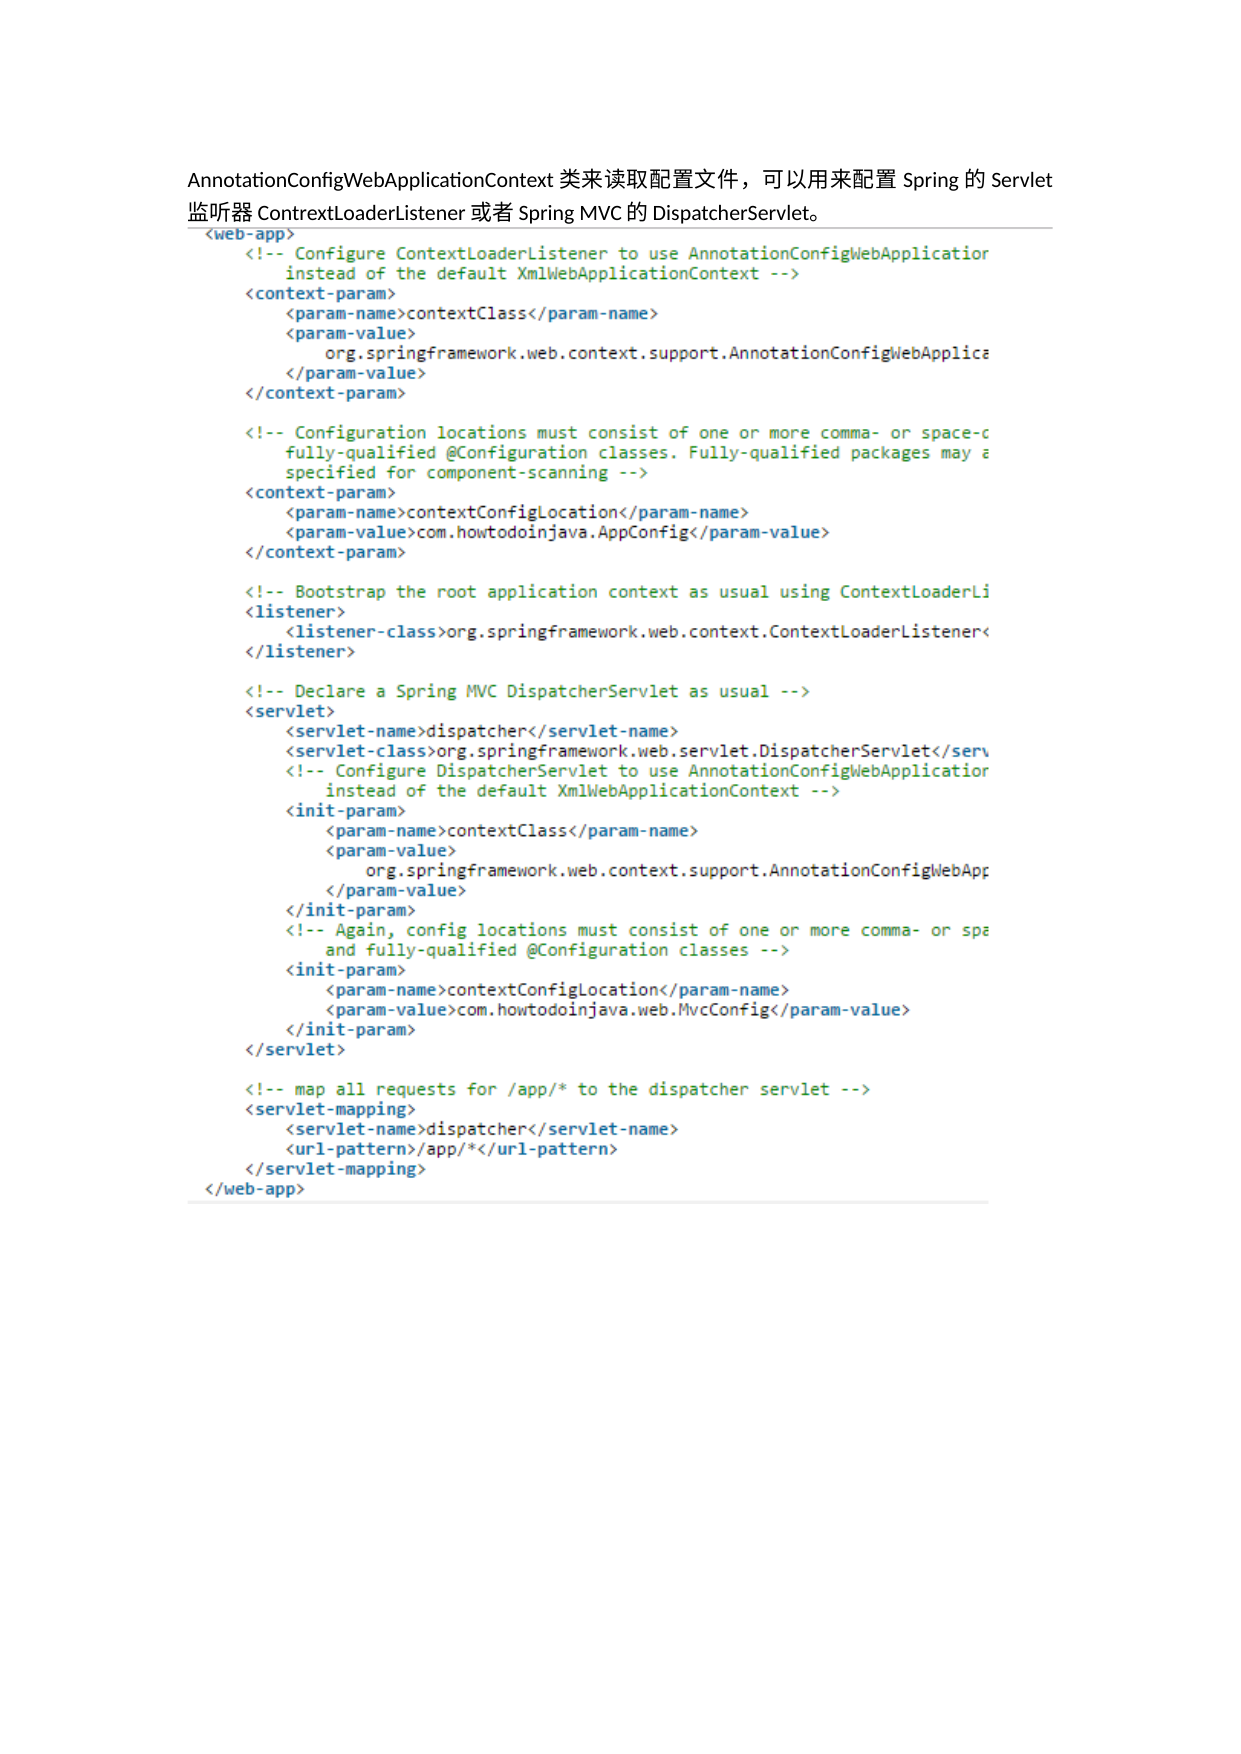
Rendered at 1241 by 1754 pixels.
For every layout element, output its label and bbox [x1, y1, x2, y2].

picture [187, 227, 1053, 1204]
text [187, 162, 1053, 227]
